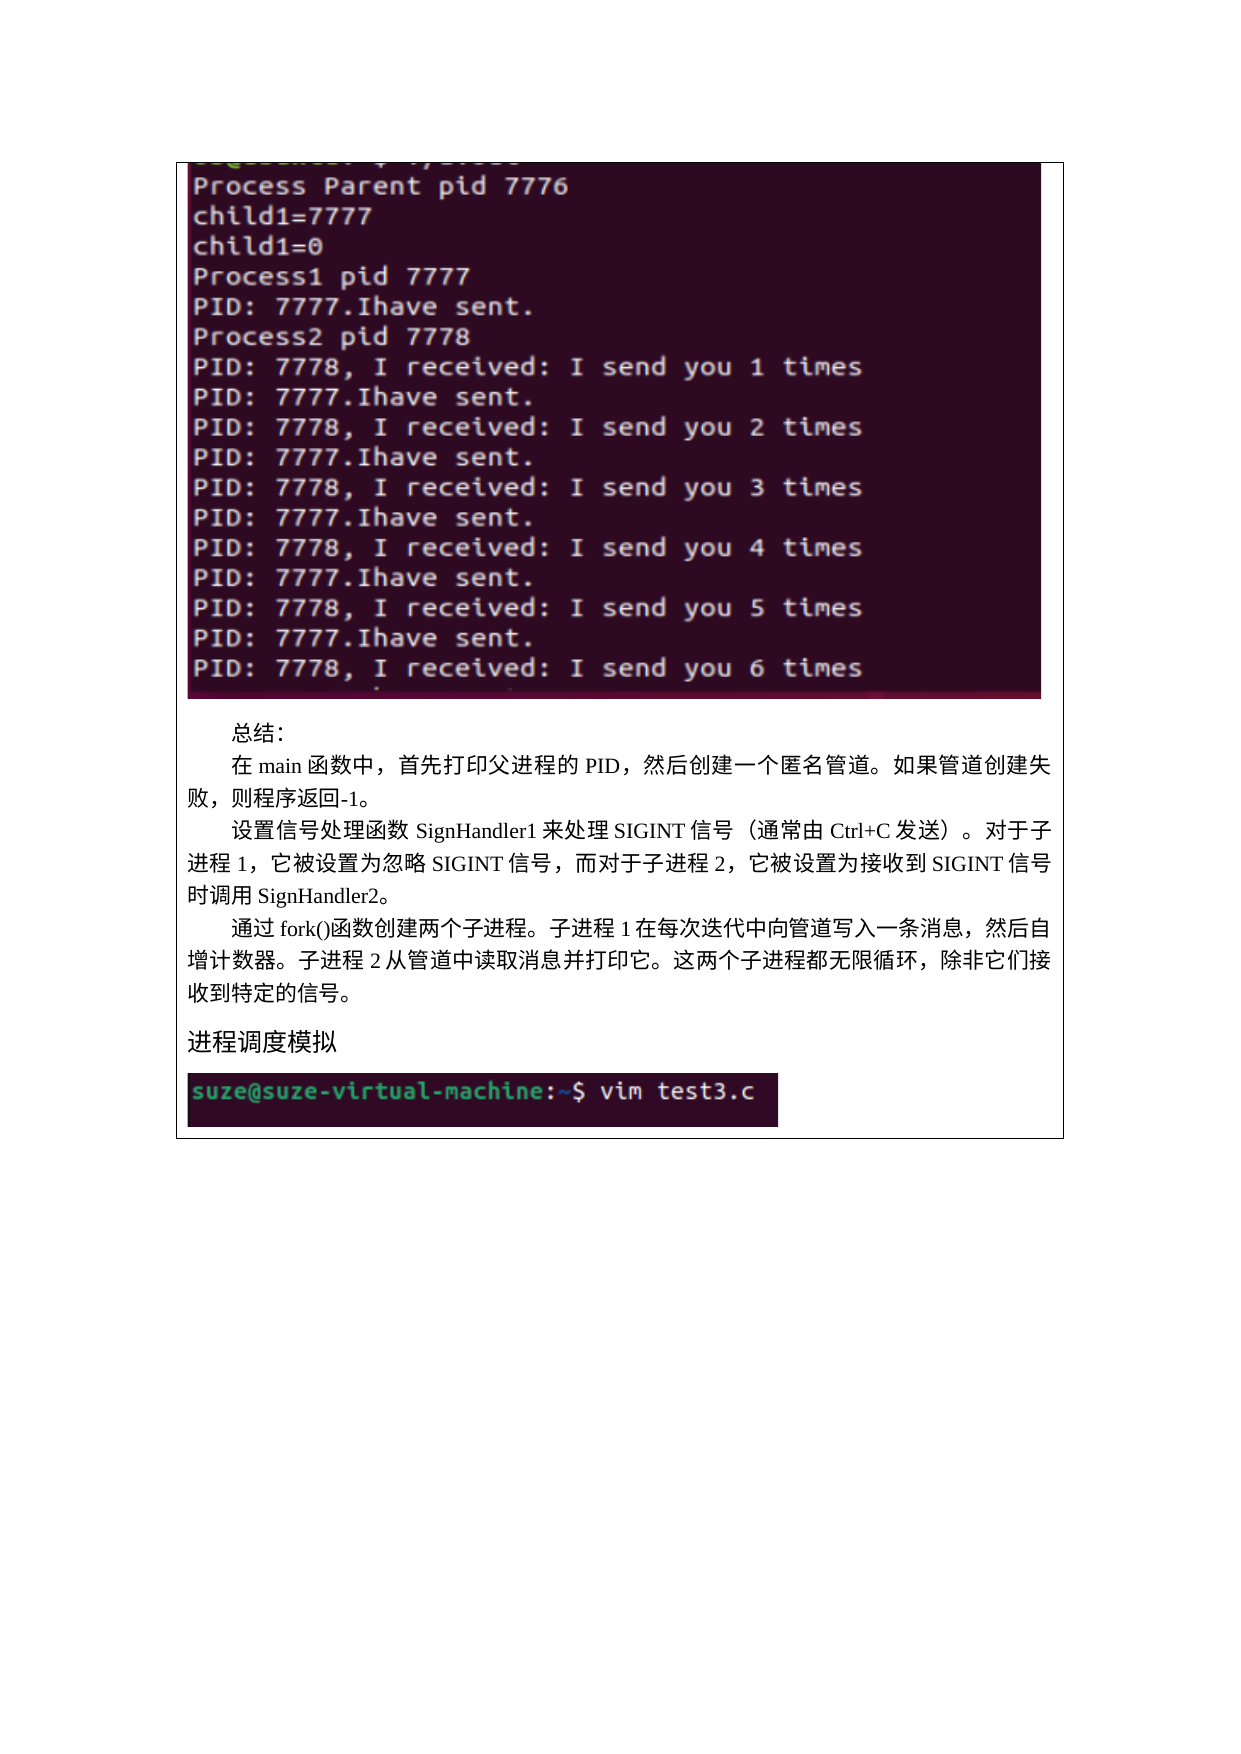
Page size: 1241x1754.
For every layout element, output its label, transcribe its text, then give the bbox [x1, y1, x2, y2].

picture [187, 163, 1042, 699]
picture [187, 1073, 779, 1127]
table_cell 【实验（实训）过程】（步骤、记录、数据、程序等） （一）安装GCC 1.安装GCC和G++： 命令：“gcc --version” vim （二）完成hello.c Vim编写c语言文件 加权限 执行 （三）完成fork.c 1.按照教程将代码打好： 编译 执行和输出 运行结果 运行fork.c代码后，创建子进程成功，执行子进程中“execlp("/bin/ls", "ls", NULL);”命令，即列出当前目录下的所有文件，最后子进程执行完毕，父进程输出“Child Complete”。 完成Processes.c 编写文件 编译 执行和输出 进程的创建过程： 当程序执行到 pid = fork() 时，会创建一个新的子进程。 在父进程中，fork() 返回子进程的 PID（即一个正整数），而在子进程中，fork() 返回0。 父进程和子进程会从 fork() 返回的地方开始执行，但它们的执行路径是不同的。 在这里，变量 value 被初始化为0，并且在父进程和子进程中都被打印出来。由于两个进程共享同一份内存，虚拟地址，它们看到的 value 的值是一样的，都是0。然后，两个进程都对 value 进行了递增操作（value++），每次递增后都再次打印了 value 的值和地址。由于两个进程是并发执行的，所以它们交替打印输出。 （五）完成communication.c 编写代码 编译 执行并输出 总结： 在main函数中，首先打印父进程的PID，然后创建一个匿名管道。如果管道创建失败，则程序返回-1。 设置信号处理函数SignHandler1来处理SIGINT信号（通常由Ctrl+C发送）。对于子进程1，它被设置为忽略SIGINT信号，而对于子进程2，它被设置为接收到SIGINT信号时调用SignHandler2。 通过fork()函数创建两个子进程。子进程1在每次迭代中向管道写入一条消息，然后自增计数器。子进程2从管道中读取消息并打印它。这两个子进程都无限循环，除非它们接收到特定的信号。 进程调度模拟 优先级查找 阻塞加入等待队列 阻塞队列检查 执行完成，移出队列 出现阻塞进程 [177, 163, 1063, 1138]
